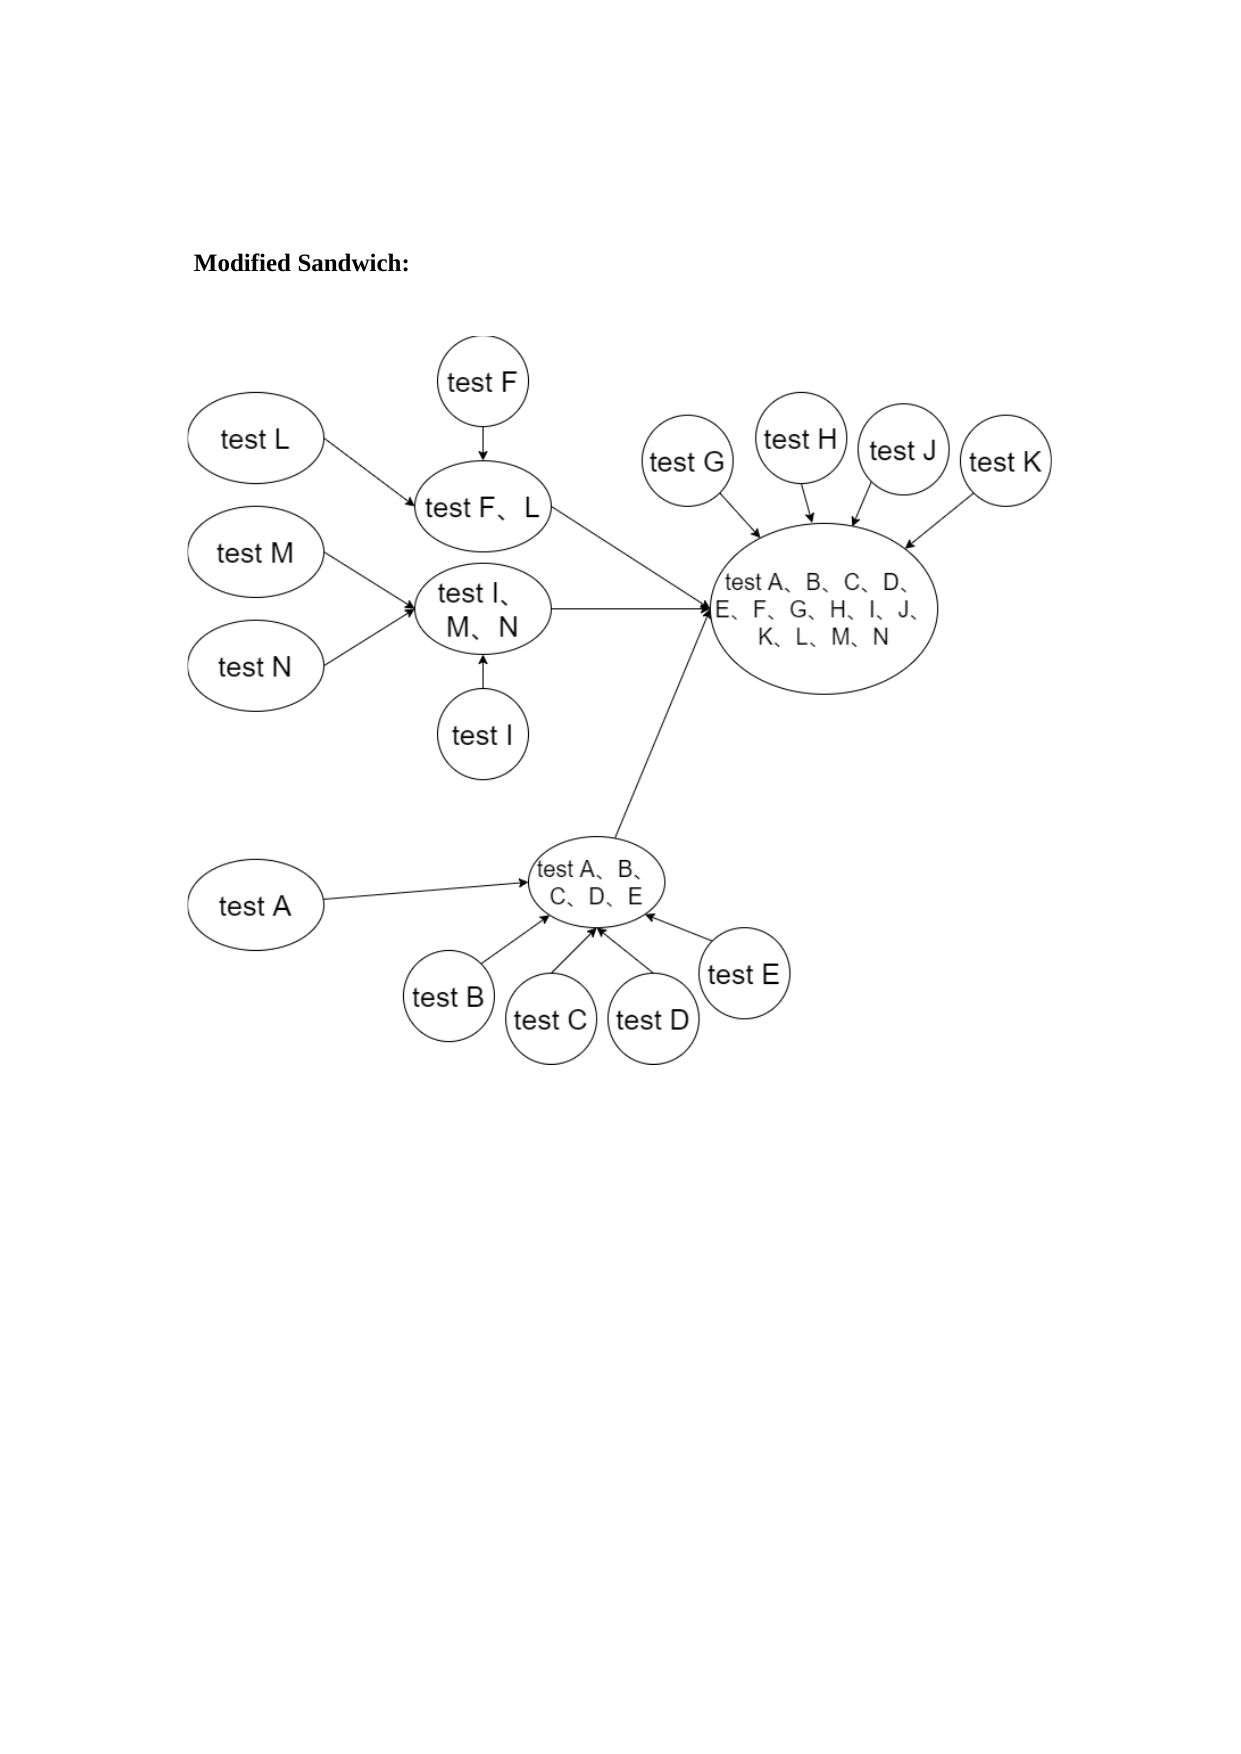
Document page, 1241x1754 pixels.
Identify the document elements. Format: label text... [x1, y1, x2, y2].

text Modified Sandwich: [187, 248, 1053, 277]
picture [187, 336, 1052, 1065]
